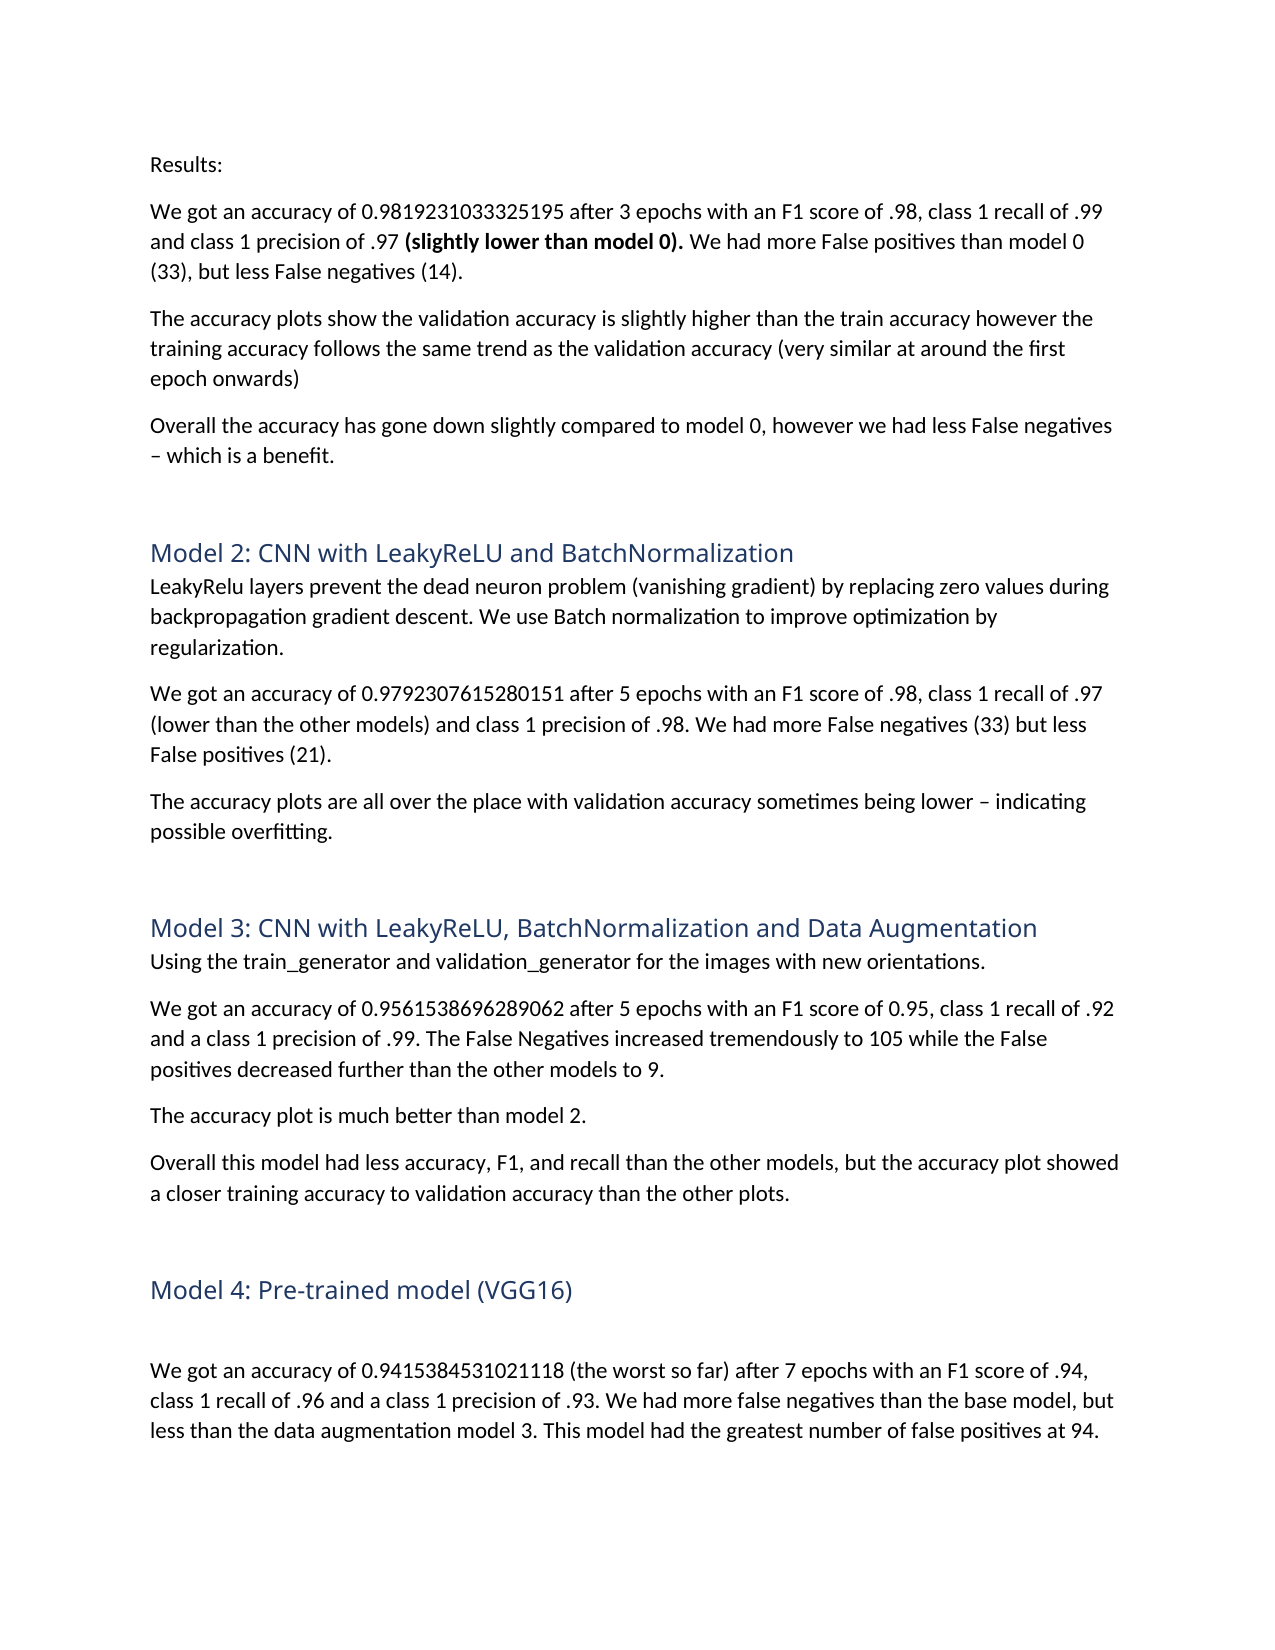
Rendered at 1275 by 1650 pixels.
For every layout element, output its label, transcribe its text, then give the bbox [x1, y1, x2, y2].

text Results: [150, 150, 1125, 178]
text Overall the accuracy has gone down slightly compared to model 0, however we had less False negatives – which is a benefit. [150, 411, 1125, 470]
text Overall this model had less accuracy, F1, and recall than the other models, but the accuracy plot showed a closer training accuracy to validation accuracy than the other plots. [150, 1148, 1125, 1207]
text LeakyRelu layers prevent the dead neuron problem (vanishing gradient) by replacing zero values during backpropagation gradient descent. We use Batch normalization to improve optimization by regularization. [150, 572, 1125, 661]
subtitle Model 2: CNN with LeakyReLU and BatchNormalization [150, 535, 1125, 569]
text Using the train_generator and validation_generator for the images with new orientations. [150, 947, 1125, 976]
text We got an accuracy of 0.9561538696289062 after 5 epochs with an F1 score of 0.95, class 1 recall of .92 and a class 1 precision of .99. The False Negatives increased tremendously to 105 while the False positives decreased further than the other models to 9. [150, 994, 1125, 1083]
subtitle Model 3: CNN with LeakyReLU, BatchNormalization and Data Augmentation [150, 911, 1125, 945]
text We got an accuracy of 0.9415384531021118 (the worst so far) after 7 epochs with an F1 score of .94, class 1 recall of .96 and a class 1 precision of .93. We had more false negatives than the base model, but less than the data augmentation model 3. This model had the greatest number of false positives at 94. [150, 1356, 1125, 1444]
text The accuracy plot is much better than model 2. [150, 1102, 1125, 1130]
text We got an accuracy of 0.9792307615280151 after 5 epochs with an F1 score of .98, class 1 recall of .97 (lower than the other models) and class 1 precision of .98. We had more False negatives (33) but less False positives (21). [150, 679, 1125, 768]
text The accuracy plots are all over the place with validation accuracy sometimes being lower – indicating possible overfitting. [150, 787, 1125, 845]
subtitle Model 4: Pre-trained model (VGG16) [150, 1272, 1125, 1307]
text We got an accuracy of 0.9819231033325195 after 3 epochs with an F1 score of .98, class 1 recall of .99 and class 1 precision of .97 (slightly lower than model 0). We had more False positives than model 0 (33), but less False negatives (14). [150, 197, 1125, 285]
